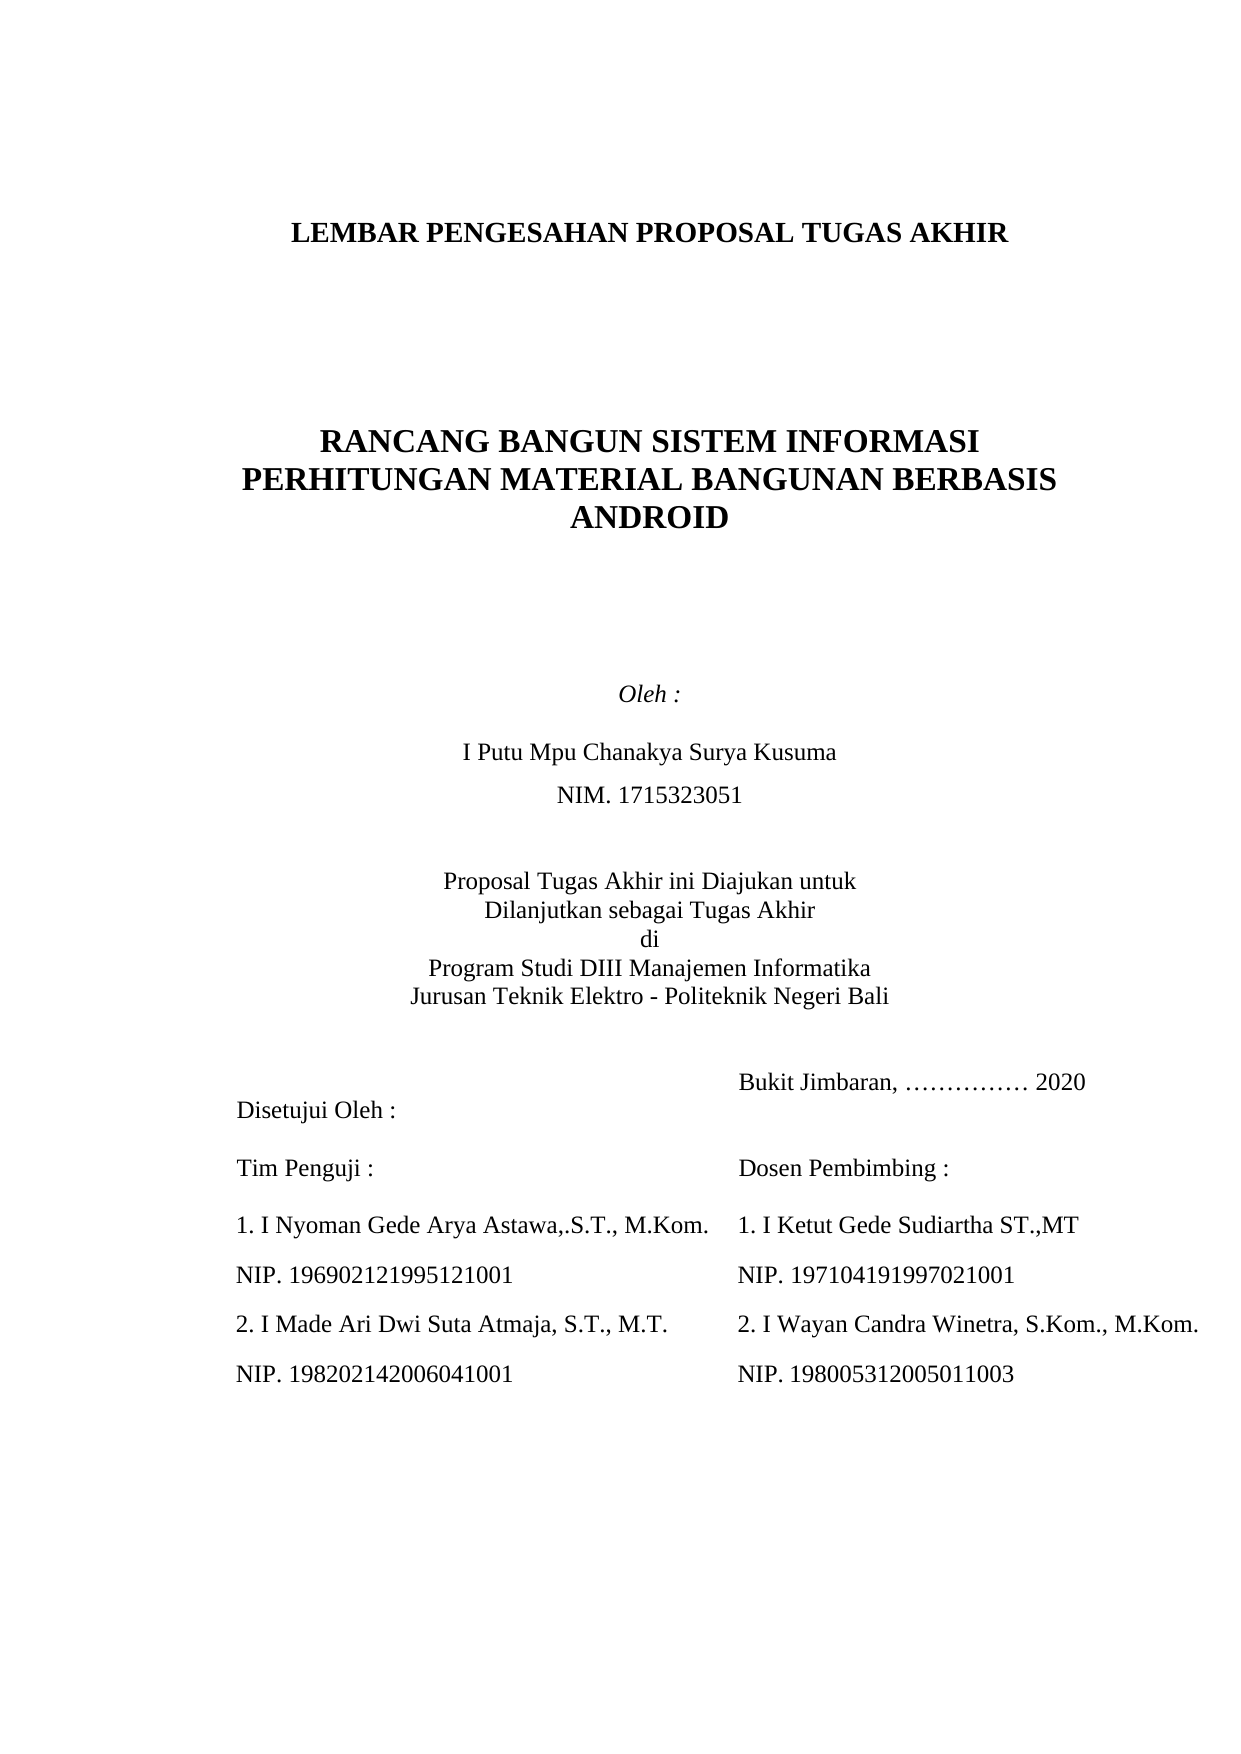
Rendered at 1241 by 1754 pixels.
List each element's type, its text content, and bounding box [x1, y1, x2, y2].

text Proposal Tugas Akhir ini Diajukan untuk [207, 866, 1092, 895]
text di [207, 924, 1092, 953]
text Bukit Jimbaran, …………… 2020 [207, 1067, 1092, 1095]
table_cell NIP. 196902121995121001 [206, 1260, 738, 1309]
table_header 1. I Nyoman Gede Arya Astawa,.S.T., M.Kom. [206, 1210, 738, 1260]
text LEMBAR PENGESAHAN PROPOSAL TUGAS AKHIR [207, 215, 1092, 248]
text I Putu Mpu Chanakya Surya Kusuma [207, 737, 1092, 766]
table_cell NIP. 197104191997021001 [738, 1260, 1240, 1309]
text Program Studi DIII Manajemen Informatika [207, 953, 1092, 981]
text Tim Penguji : Dosen Pembimbing : [207, 1153, 1092, 1182]
text RANCANG BANGUN SISTEM INFORMASI PERHITUNGAN MATERIAL BANGUNAN BERBASIS ANDROID [207, 421, 1092, 536]
text NIM. 1715323051 [207, 780, 1092, 809]
table_cell 2. I Made Ari Dwi Suta Atmaja, S.T., M.T. [206, 1310, 738, 1359]
text Disetujui Oleh : [207, 1095, 1092, 1124]
table_cell NIP. 198202142006041001 [206, 1359, 738, 1409]
text Jurusan Teknik Elektro - Politeknik Negeri Bali [207, 981, 1092, 1010]
text Dilanjutkan sebagai Tugas Akhir [207, 895, 1092, 924]
table_header 1. I Ketut Gede Sudiartha ST.,MT [738, 1210, 1240, 1260]
table_cell NIP. 198005312005011003 [738, 1359, 1240, 1409]
table_cell 2. I Wayan Candra Winetra, S.Kom., M.Kom. [738, 1310, 1240, 1359]
text Oleh : [207, 679, 1092, 708]
